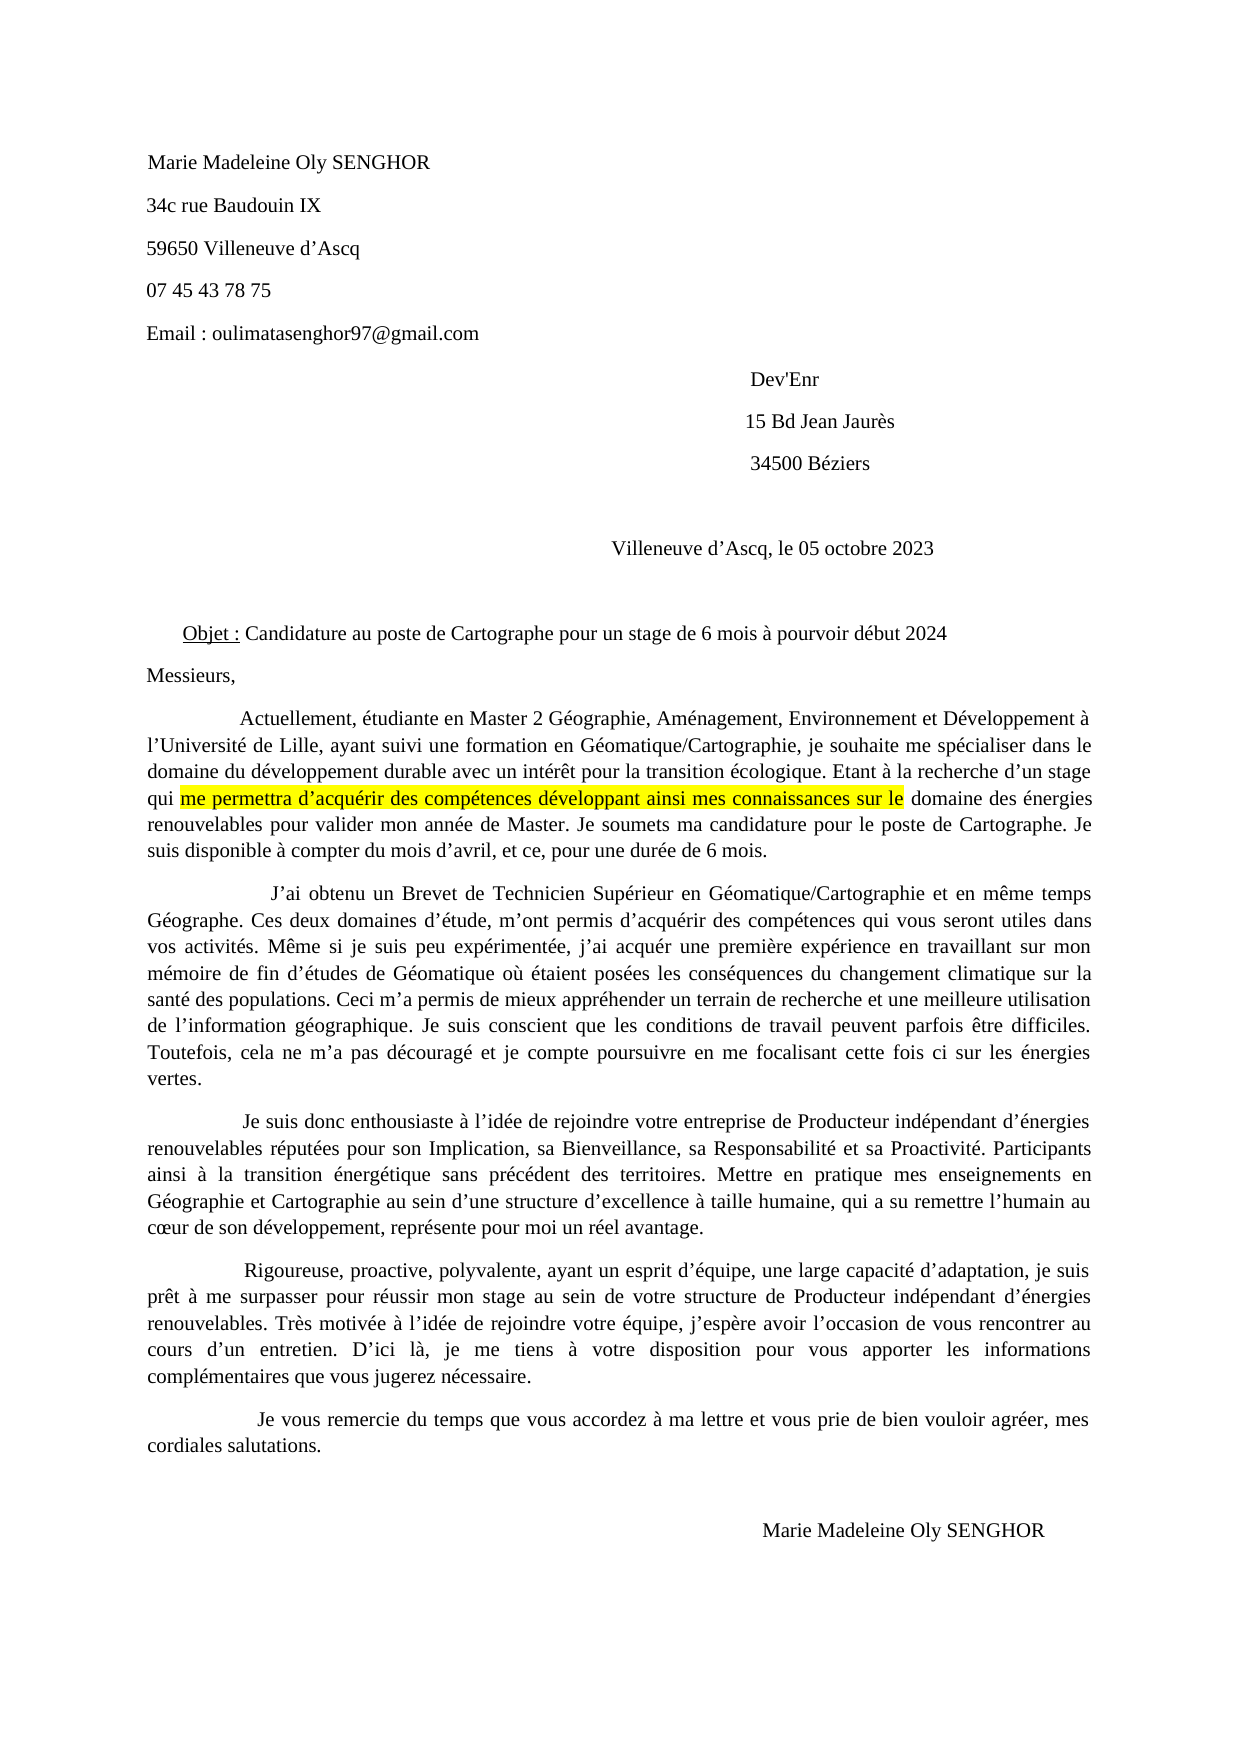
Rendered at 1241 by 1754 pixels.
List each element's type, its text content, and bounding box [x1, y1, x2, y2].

text Je vous remercie du temps que vous accordez à ma lettre et vous prie de bien vouloir agréer, mes cordiales salutations. [146, 1406, 1093, 1457]
text 34500 Béziers [146, 451, 1093, 475]
text J’ai obtenu un Brevet de Technicien Supérieur en Géomatique/Cartographie et en même temps Géographe. Ces deux domaines d’étude, m’ont permis d’acquérir des compétences qui vous seront utiles dans vos activités. Même si je suis peu expérimentée, j’ai acquér une première expérience en travaillant sur mon mémoire de fin d’études de Géomatique où étaient posées les conséquences du changement climatique sur la santé des populations. Ceci m’a permis de mieux appréhender un terrain de recherche et une meilleure utilisation de l’information géographique. Je suis conscient que les conditions de travail peuvent parfois être difficiles. Toutefois, cela ne m’a pas découragé et je compte poursuivre en me focalisant cette fois ci sur les énergies vertes. [146, 881, 1093, 1090]
text Objet : Candidature au poste de Cartographe pour un stage de 6 mois à pourvoir début 2024 [146, 621, 1093, 645]
text 07 45 43 78 75 [146, 278, 1093, 302]
text Je suis donc enthousiaste à l’idée de rejoindre votre entreprise de Producteur indépendant d’énergies renouvelables réputées pour son Implication, sa Bienveillance, sa Responsabilité et sa Proactivité. Participants ainsi à la transition énergétique sans précédent des territoires. Mettre en pratique mes enseignements en Géographie et Cartographie au sein d’une structure d’excellence à taille humaine, qui a su remettre l’humain au cœur de son développement, représente pour moi un réel avantage. [146, 1109, 1093, 1239]
text Rigoureuse, proactive, polyvalente, ayant un esprit d’équipe, une large capacité d’adaptation, je suis prêt à me surpasser pour réussir mon stage au sein de votre structure de Producteur indépendant d’énergies renouvelables. Très motivée à l’idée de rejoindre votre équipe, j’espère avoir l’occasion de vous rencontrer au cours d’un entretien. D’ici là, je me tiens à votre disposition pour vous apporter les informations complémentaires que vous jugerez nécessaire. [146, 1258, 1093, 1388]
text Actuellement, étudiante en Master 2 Géographie, Aménagement, Environnement et Développement à l’Université de Lille, ayant suivi une formation en Géomatique/Cartographie, je souhaite me spécialiser dans le domaine du développement durable avec un intérêt pour la transition écologique. Etant à la recherche d’un stage qui me permettra d’acquérir des compétences développant ainsi mes connaissances sur le domaine des énergies renouvelables pour valider mon année de Master. Je soumets ma candidature pour le poste de Cartographe. Je suis disponible à compter du mois d’avril, et ce, pour une durée de 6 mois. [146, 706, 1093, 862]
text Marie Madeleine Oly SENGHOR [147, 150, 1093, 174]
text Email : oulimatasenghor97@gmail.com [146, 321, 1093, 345]
text 15 Bd Jean Jaurès [146, 409, 1093, 433]
text 59650 Villeneuve d’Ascq [146, 236, 1093, 260]
text Messieurs, [146, 663, 1093, 687]
text Villeneuve d’Ascq, le 05 octobre 2023 [147, 536, 1093, 560]
text 34c rue Baudouin IX [146, 193, 1093, 217]
text Dev'Enr [146, 367, 1093, 391]
text Marie Madeleine Oly SENGHOR [147, 1518, 1093, 1542]
